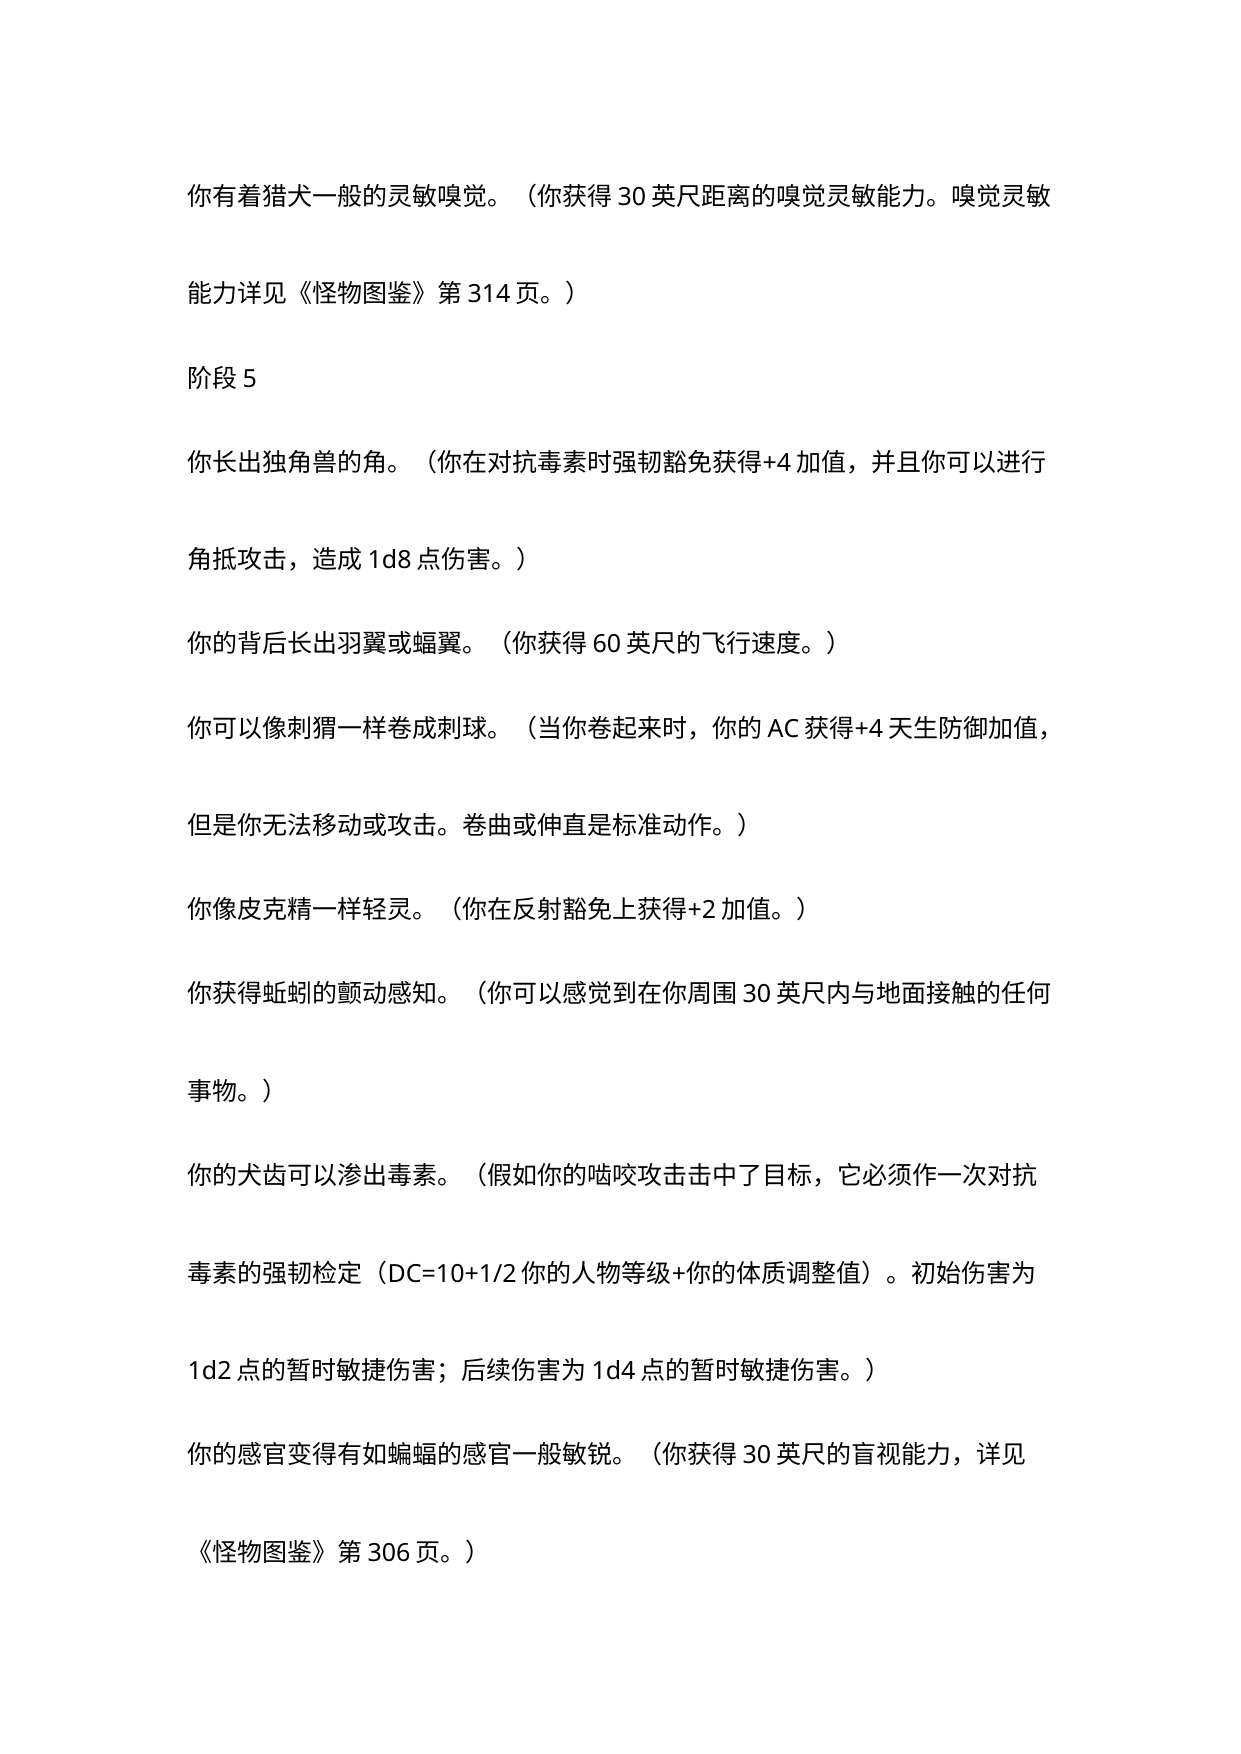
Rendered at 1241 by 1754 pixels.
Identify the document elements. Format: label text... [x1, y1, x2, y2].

text 阶段5 [187, 344, 1053, 409]
text 你的感官变得有如蝙蝠的感官一般敏锐。（你获得30英尺的盲视能力，详见《怪物图鉴》第306页。） [187, 1420, 1053, 1583]
text 你的犬齿可以渗出毒素。（假如你的啮咬攻击击中了目标，它必须作一次对抗毒素的强韧检定（DC=10+1/2你的人物等级+你的体质调整值）。初始伤害为1d2点的暂时敏捷伤害；后续伤害为1d4点的暂时敏捷伤害。） [187, 1141, 1053, 1401]
text 你可以像刺猬一样卷成刺球。（当你卷起来时，你的AC获得+4天生防御加值，但是你无法移动或攻击。卷曲或伸直是标准动作。） [187, 694, 1053, 856]
text 你有着猎犬一般的灵敏嗅觉。（你获得30英尺距离的嗅觉灵敏能力。嗅觉灵敏能力详见《怪物图鉴》第314页。） [187, 162, 1053, 324]
text 你获得蚯蚓的颤动感知。（你可以感觉到在你周围30英尺内与地面接触的任何事物。） [187, 959, 1053, 1122]
text 你长出独角兽的角。（你在对抗毒素时强韧豁免获得+4加值，并且你可以进行角抵攻击，造成1d8点伤害。） [187, 428, 1053, 590]
text 你像皮克精一样轻灵。（你在反射豁免上获得+2加值。） [187, 875, 1053, 940]
text 你的背后长出羽翼或蝠翼。（你获得60英尺的飞行速度。） [187, 609, 1053, 674]
